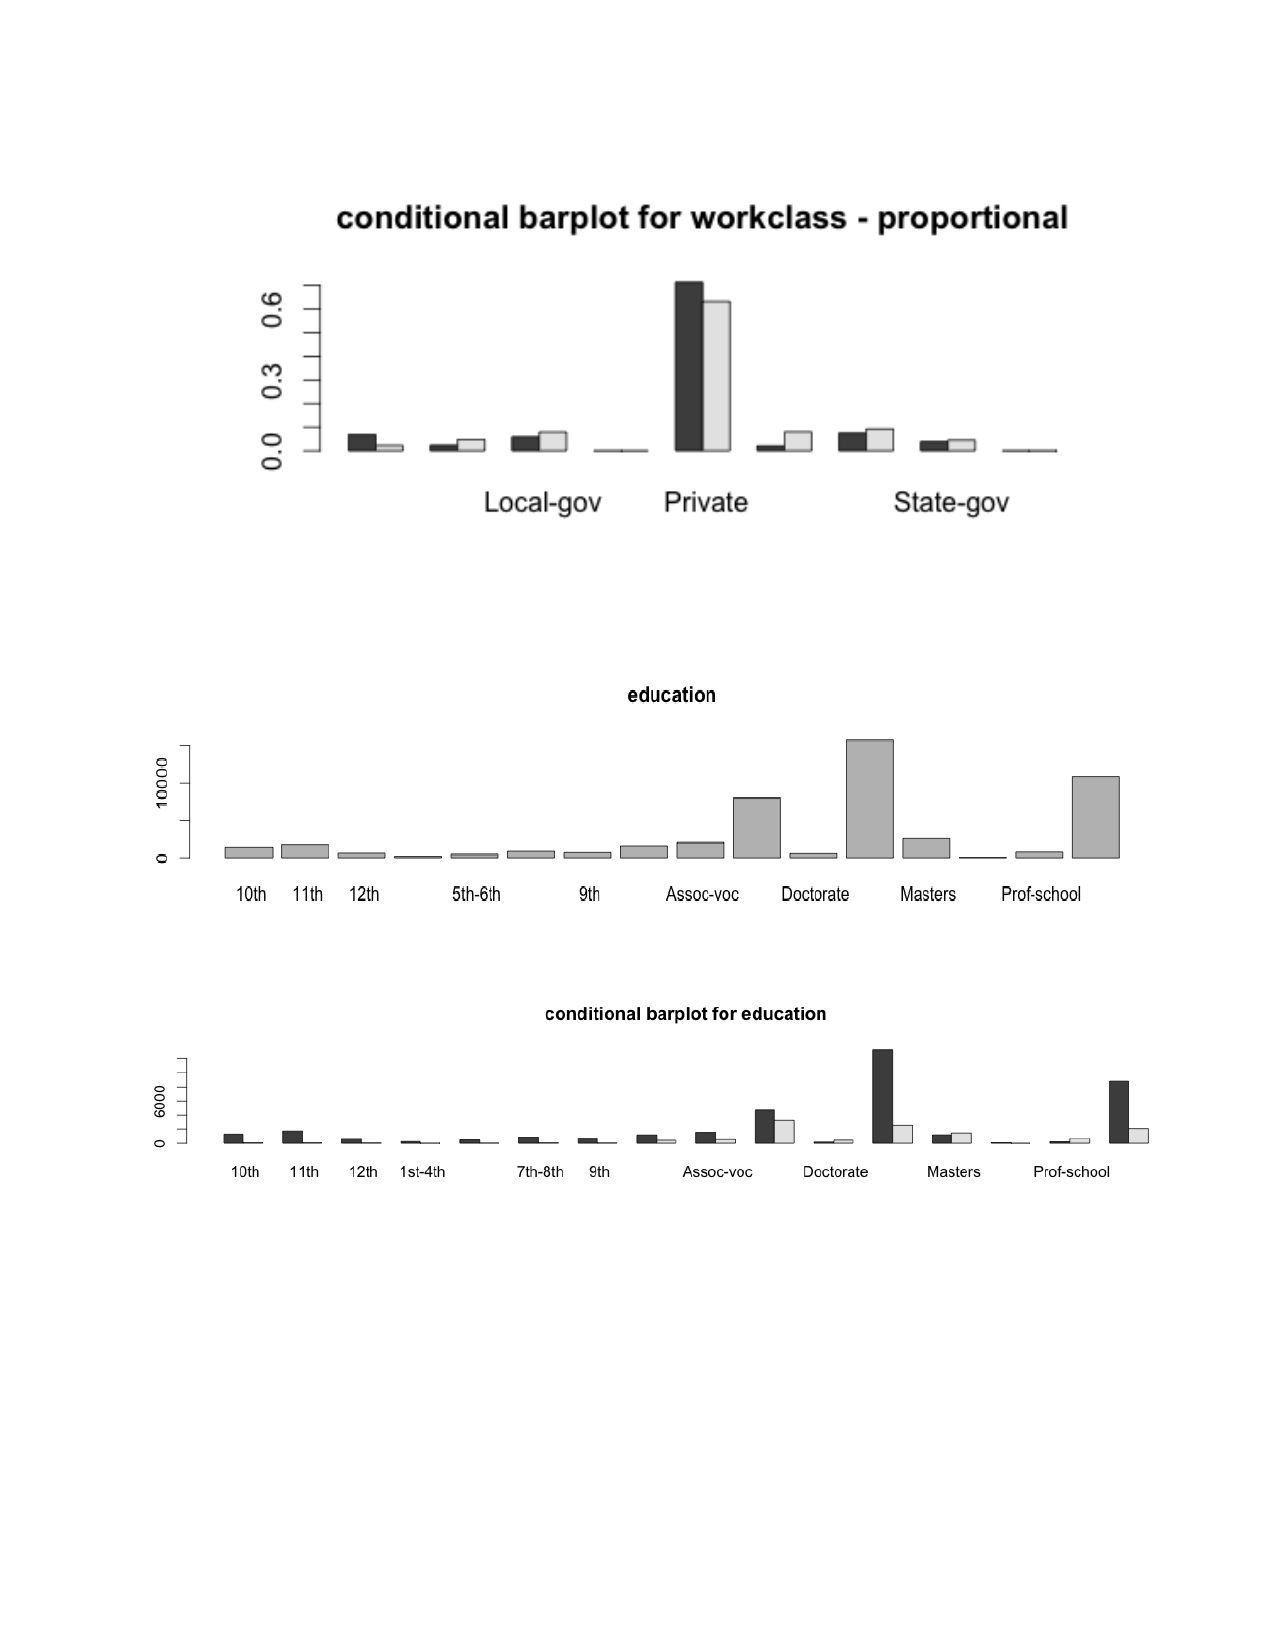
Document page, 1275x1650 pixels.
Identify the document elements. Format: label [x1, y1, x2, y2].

picture [112, 647, 1223, 1236]
picture [187, 150, 1154, 619]
